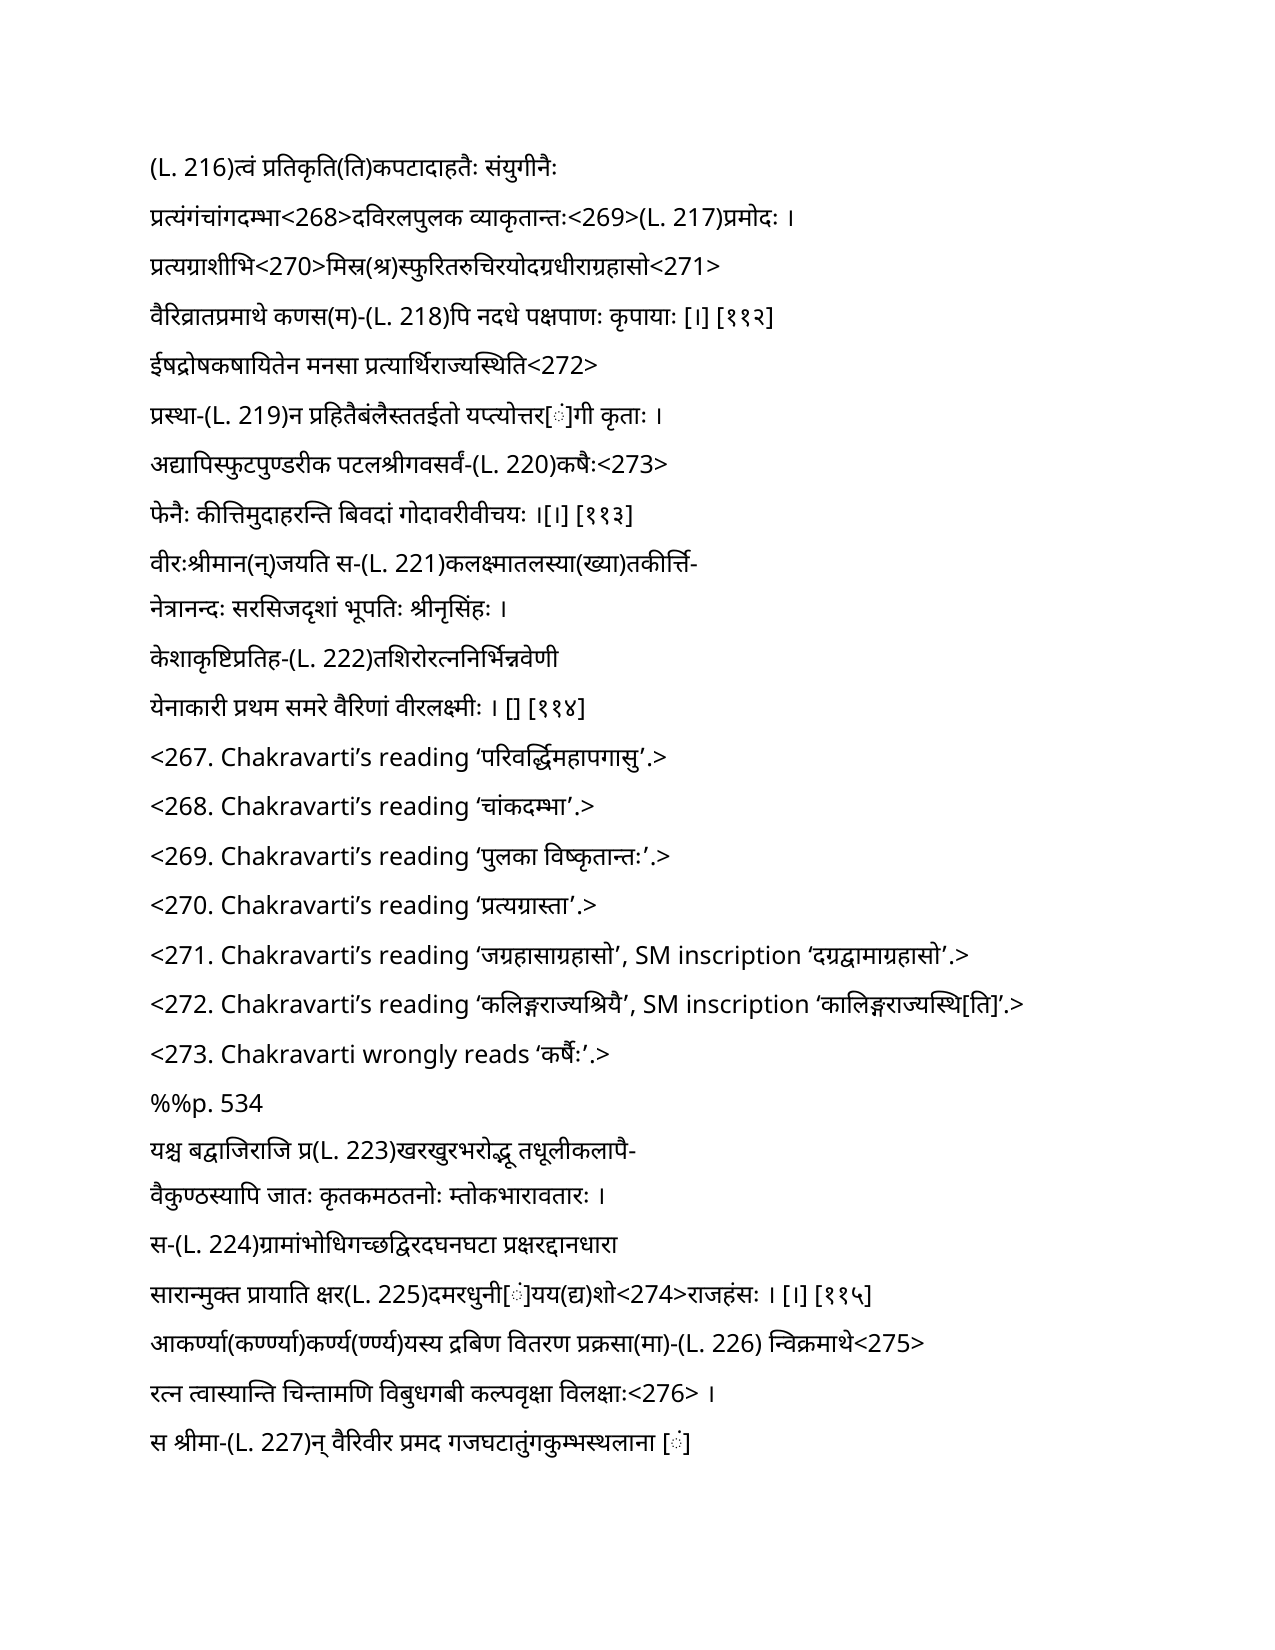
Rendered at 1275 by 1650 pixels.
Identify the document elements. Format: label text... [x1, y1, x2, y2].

text <268. Chakravarti’s reading ‘चांकदम्भा’.> [150, 789, 1125, 826]
text स श्रीमा-(L. 227)न् वैरिवीर प्रमद गजघटातुंगकुम्भस्थलाना [ं] [150, 1425, 1125, 1462]
text केशाकृष्टिप्रतिह-(L. 222)तशिरोरत्ननिर्भिन्नवेणी [150, 640, 1125, 677]
text <272. Chakravarti’s reading ‘कलिङ्गराज्यश्रियै’, SM inscription ‘कालिङ्गराज्यस्थि[ति]’.> [150, 987, 1125, 1024]
text स-(L. 224)ग्रामांभोधिगच्छद्विरदघनघटा प्रक्षरद्दानधारा [150, 1227, 1125, 1264]
text आकर्ण्या(कर्ण्ण्या)कर्ण्य(र्ण्ण्य)यस्य द्रबिण वितरण प्रक्रसा(मा)-(L. 226) न्विक्रमाथे<275> [150, 1326, 1125, 1363]
text प्रत्यंगंचांगदम्भा<268>दविरलपुलक व्याकृतान्तः<269>(L. 217)प्रमोदः । [150, 199, 1125, 236]
text प्रस्था-(L. 219)न प्रहितैबंलैस्ततईतो यप्त्योत्तर[ं]गी कृताः । [150, 397, 1125, 434]
text (L. 216)त्वं प्रतिकृति(ति)कपटादाहतैः संयुगीनैः [150, 150, 1125, 187]
text यश्च बद्वाजिराजि प्र(L. 223)खरखुरभरोद्भू तधूलीकलापै- [150, 1132, 1125, 1169]
text अद्यापिस्फुटपुण्डरीक पटलश्रीगवसर्वं-(L. 220)कषैः<273> [150, 447, 1125, 484]
text <273. Chakravarti wrongly reads ‘कर्षैः’.> [150, 1036, 1125, 1073]
text <267. Chakravarti’s reading ‘परिवर्द्धिमहापगासु’.> [150, 739, 1125, 776]
text <270. Chakravarti’s reading ‘प्रत्यग्रास्ता’.> [150, 888, 1125, 925]
text ईषद्रोषकषायितेन मनसा प्रत्यार्थिराज्यस्थिति<272> [150, 348, 1125, 385]
text रत्न त्वास्यान्ति चिन्तामणि विबुधगबी कल्पवृक्षा विलक्षाः<276> । [150, 1375, 1125, 1412]
text वैकुण्ठस्यापि जातः कृतकमठतनोः म्तोकभारावतारः । [150, 1182, 1125, 1214]
text प्रत्यग्राशीभि<270>मिस्र(श्र)स्फुरितरुचिरयोदग्रधीराग्रहासो<271> [150, 249, 1125, 286]
text नेत्रानन्दः सरसिजदृशां भूपतिः श्रीनृसिंहः । [150, 595, 1125, 628]
text %%p. 534 [150, 1086, 1125, 1120]
text फेनैः कीत्तिमुदाहरन्ति बिवदां गोदावरीवीचयः ।[।] [११३] [150, 496, 1125, 533]
text <269. Chakravarti’s reading ‘पुलका विष्कृतान्तः’.> [150, 838, 1125, 875]
text येनाकारी प्रथम समरे वैरिणां वीरलक्ष्मीः । [] [११४] [150, 690, 1125, 727]
text सारान्मुक्त प्रायाति क्षर(L. 225)दमरधुनी[ं]यय(द्य)शो<274>राजहंसः । [।] [११५] [150, 1276, 1125, 1313]
text <271. Chakravarti’s reading ‘जग्रहासाग्रहासो’, SM inscription ‘दग्रद्वामाग्रहासो’.> [150, 937, 1125, 974]
text वीरःश्रीमान(न्)जयति स-(L. 221)कलक्ष्मातलस्या(ख्या)तकीर्त्ति- [150, 546, 1125, 583]
text वैरिव्रातप्रमाथे कणस(म)-(L. 218)पि नदधे पक्षपाणः कृपायाः [।] [११२] [150, 298, 1125, 335]
